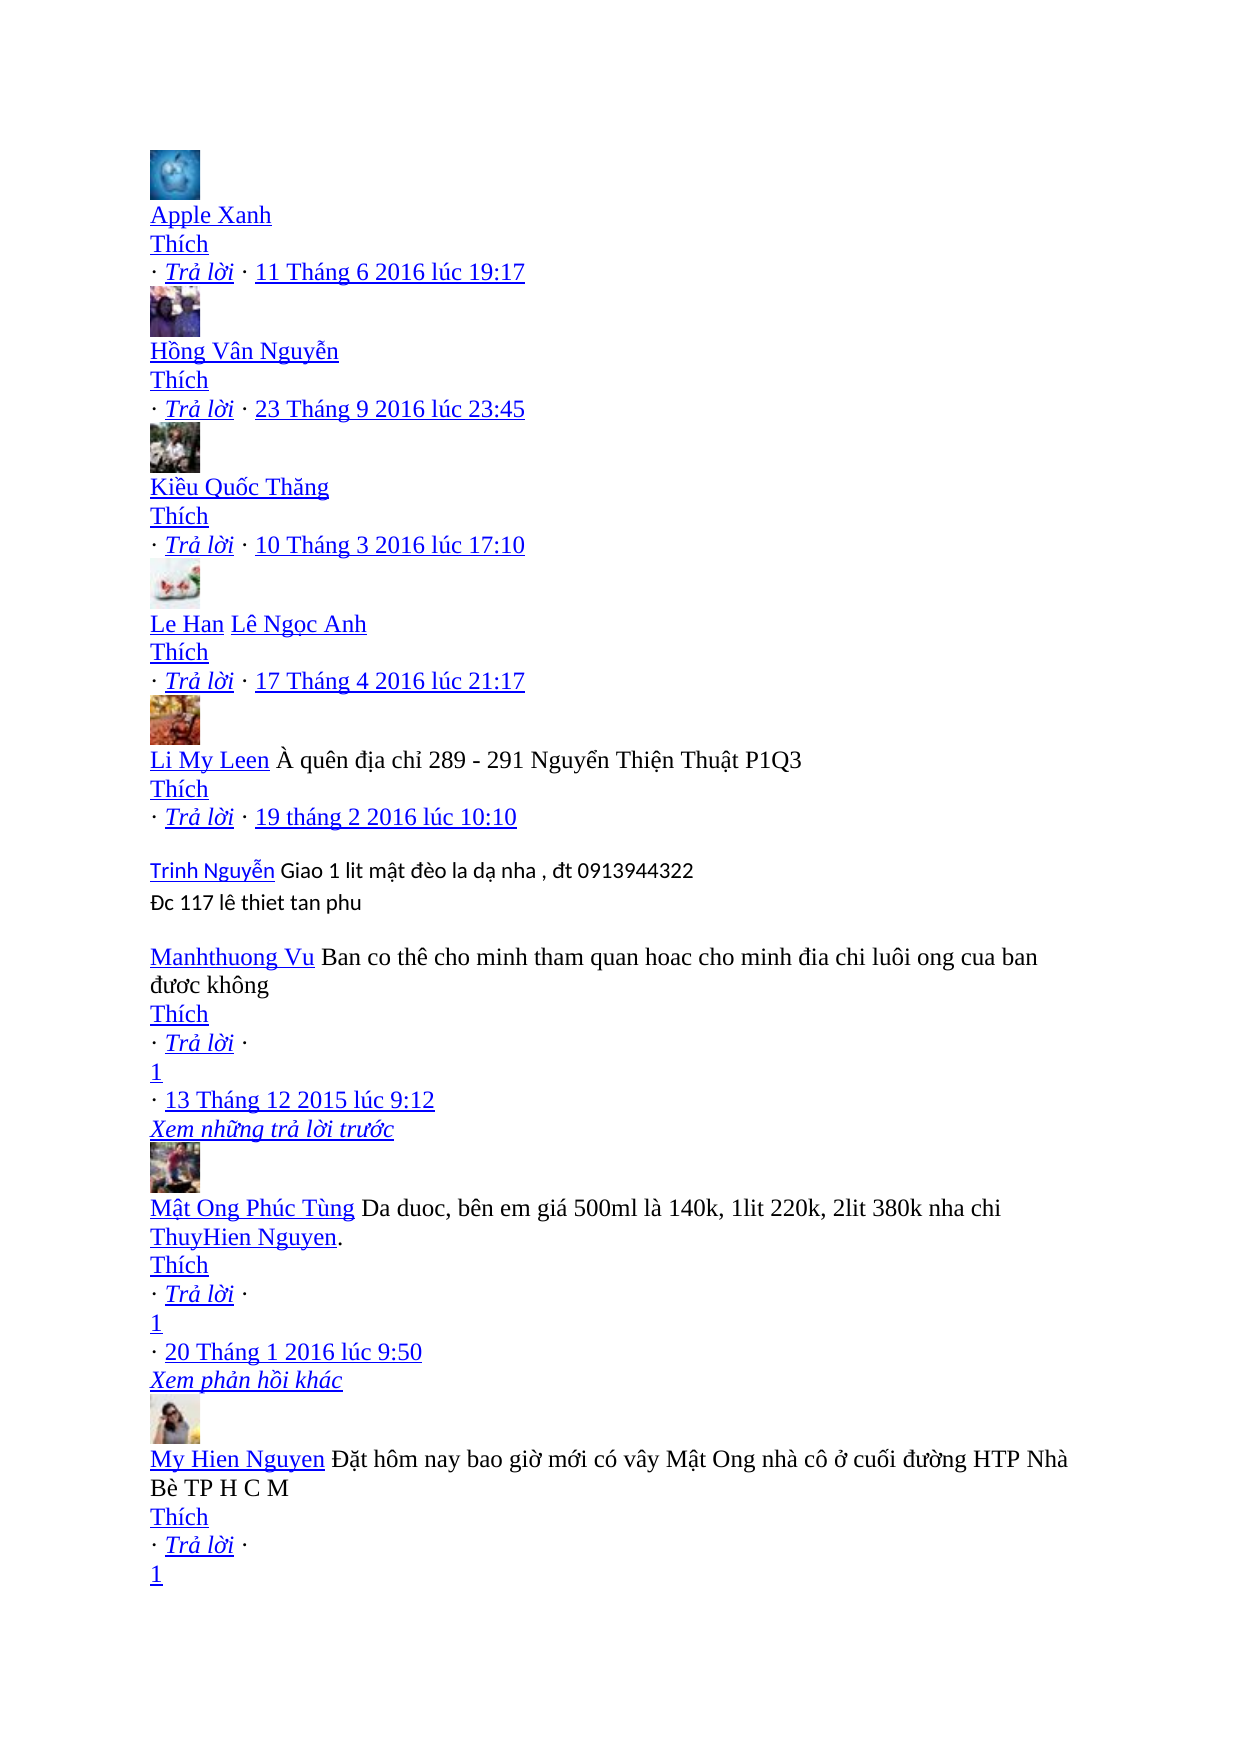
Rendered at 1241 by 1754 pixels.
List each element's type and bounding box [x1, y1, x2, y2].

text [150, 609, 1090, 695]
picture [150, 286, 200, 337]
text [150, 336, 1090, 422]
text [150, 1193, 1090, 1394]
picture [150, 1394, 200, 1444]
picture [150, 558, 200, 609]
picture [150, 422, 200, 473]
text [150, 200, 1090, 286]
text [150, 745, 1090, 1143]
picture [150, 695, 200, 745]
picture [150, 1142, 200, 1193]
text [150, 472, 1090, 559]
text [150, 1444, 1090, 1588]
picture [150, 150, 200, 200]
